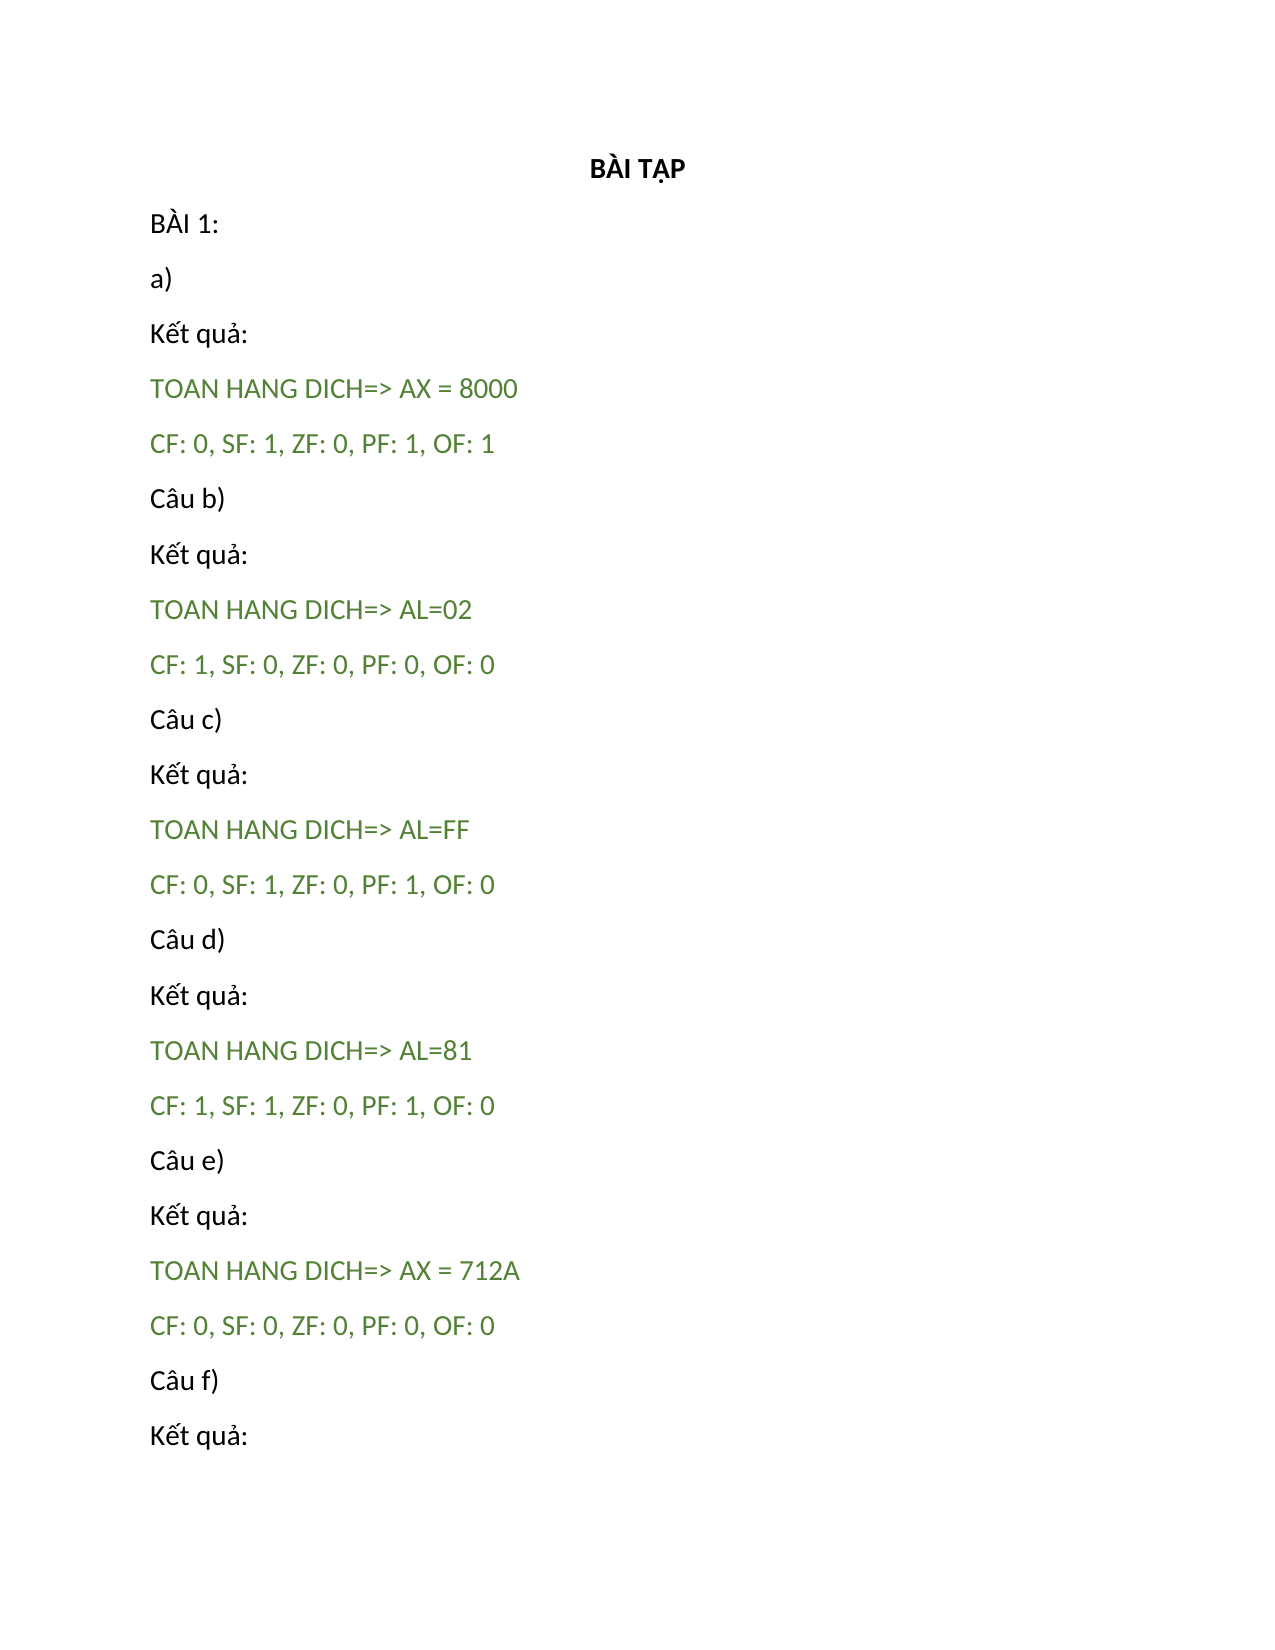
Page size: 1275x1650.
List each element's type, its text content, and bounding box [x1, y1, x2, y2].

text Câu e) [150, 1142, 1125, 1177]
text TOAN HANG DICH=> AL=02 [150, 591, 1125, 626]
text Kết quả: [150, 536, 1125, 571]
text Câu f) [150, 1362, 1125, 1398]
text CF: 0, SF: 1, ZF: 0, PF: 1, OF: 1 [150, 426, 1125, 461]
text CF: 1, SF: 0, ZF: 0, PF: 0, OF: 0 [150, 646, 1125, 682]
text Câu d) [150, 921, 1125, 957]
text CF: 1, SF: 1, ZF: 0, PF: 1, OF: 0 [150, 1087, 1125, 1122]
text CF: 0, SF: 1, ZF: 0, PF: 1, OF: 0 [150, 866, 1125, 902]
text Kết quả: [150, 315, 1125, 351]
text TOAN HANG DICH=> AL=81 [150, 1032, 1125, 1067]
text TOAN HANG DICH=> AX = 712A [150, 1252, 1125, 1288]
text Kết quả: [150, 1417, 1125, 1453]
text BÀI 1: [150, 205, 1125, 241]
text Câu b) [150, 481, 1125, 516]
text Kết quả: [150, 756, 1125, 792]
text Kết quả: [150, 1197, 1125, 1233]
text CF: 0, SF: 0, ZF: 0, PF: 0, OF: 0 [150, 1307, 1125, 1343]
text Câu c) [150, 701, 1125, 737]
text a) [150, 260, 1125, 296]
text Kết quả: [150, 977, 1125, 1012]
text BÀI TẬP [150, 150, 1125, 186]
text TOAN HANG DICH=> AX = 8000 [150, 370, 1125, 406]
text TOAN HANG DICH=> AL=FF [150, 811, 1125, 847]
